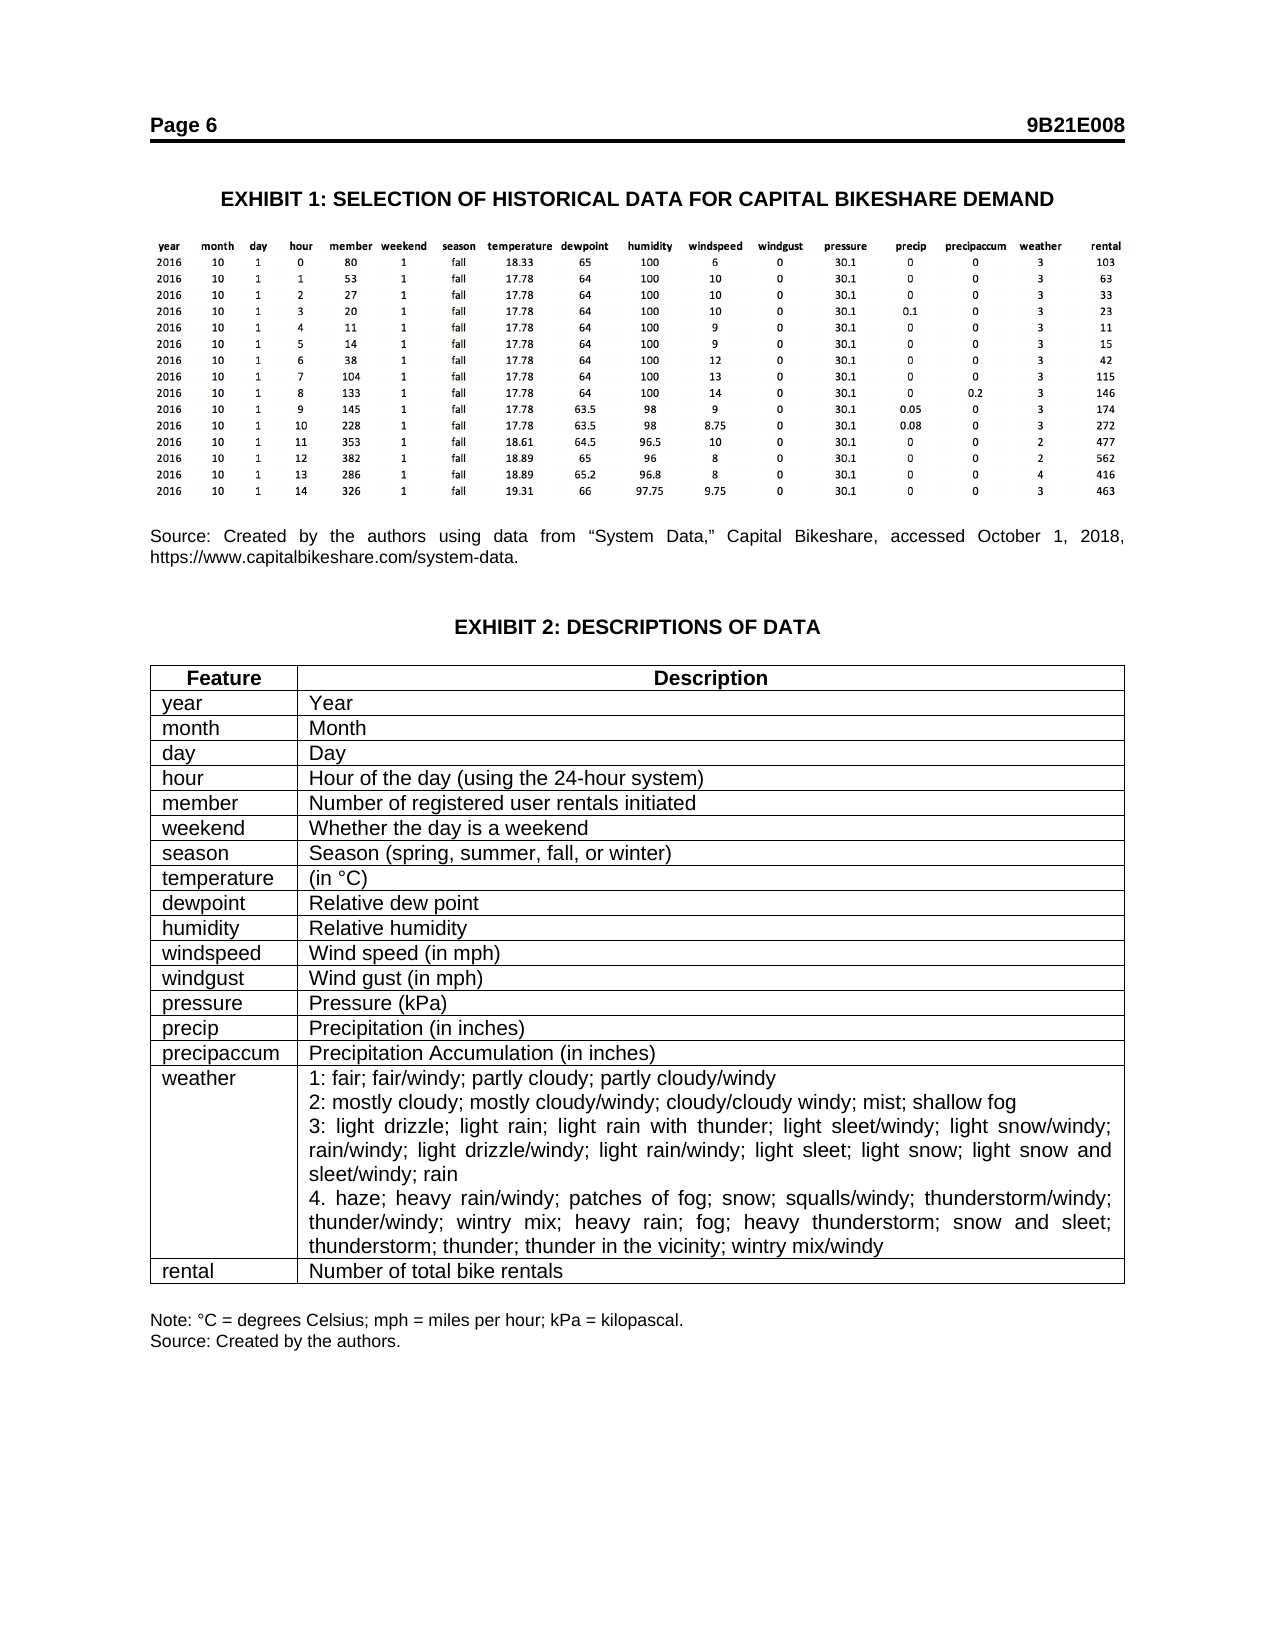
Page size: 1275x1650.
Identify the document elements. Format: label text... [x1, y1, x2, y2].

table_cell precipaccum [151, 1041, 297, 1065]
picture [150, 236, 1125, 500]
table_cell day [151, 741, 297, 765]
subtitle EXHIBIT 1: SELECTION OF Historical Data for CAPITAL BIKESHARE DEMAND [150, 186, 1125, 210]
table_cell weather [151, 1066, 297, 1258]
table_header Feature [151, 666, 297, 690]
table_cell Day [298, 741, 1124, 765]
table_cell Month [298, 716, 1124, 740]
text Source: Created by the authors using data from “System Data,” Capital Bikeshare, accessed October 1, 2018, https://www.capitalbikeshare.com/system-data. [150, 526, 1125, 567]
table_cell Precipitation (in inches) [298, 1016, 1124, 1040]
table_header Description [298, 666, 1124, 690]
table_cell 1: fair; fair/windy; partly cloudy; partly cloudy/windy 2: mostly cloudy; mostly cloudy/windy; cloudy/cloudy windy; mist; shallow fog 3: light drizzle; light rain; light rain with thunder; light sleet/windy; light snow/windy; rain/windy; light drizzle/windy; light rain/windy; light sleet; light snow; light snow and sleet/windy; rain 4. haze; heavy rain/windy; patches of fog; snow; squalls/windy; thunderstorm/windy; thunder/windy; wintry mix; heavy rain; fog; heavy thunderstorm; snow and sleet; thunderstorm; thunder; thunder in the vicinity; wintry mix/windy [298, 1066, 1124, 1258]
table_cell Number of registered user rentals initiated [298, 791, 1124, 815]
table_cell Relative dew point [298, 891, 1124, 915]
table_cell Season (spring, summer, fall, or winter) [298, 841, 1124, 865]
table_cell month [151, 716, 297, 740]
table_cell dewpoint [151, 891, 297, 915]
table_cell season [151, 841, 297, 865]
subtitle EXHIBIT 2: DESCRIPTIONS OF DATA [150, 615, 1125, 639]
table_cell member [151, 791, 297, 815]
table_cell year [151, 691, 297, 715]
table_cell rental [151, 1259, 297, 1283]
table_cell Relative humidity [298, 916, 1124, 940]
table_cell precip [151, 1016, 297, 1040]
table_cell windgust [151, 966, 297, 990]
table_cell Hour of the day (using the 24-hour system) [298, 766, 1124, 790]
table_cell Whether the day is a weekend [298, 816, 1124, 840]
table_cell Year [298, 691, 1124, 715]
table_cell Wind speed (in mph) [298, 941, 1124, 965]
table_cell Pressure (kPa) [298, 991, 1124, 1015]
text Note: °C = degrees Celsius; mph = miles per hour; kPa = kilopascal. [150, 1310, 1125, 1331]
table_cell weekend [151, 816, 297, 840]
table_cell hour [151, 766, 297, 790]
text Source: Created by the authors. [150, 1331, 1125, 1351]
table_cell (in °C) [298, 866, 1124, 890]
table_cell Wind gust (in mph) [298, 966, 1124, 990]
table_cell windspeed [151, 941, 297, 965]
table_cell Precipitation Accumulation (in inches) [298, 1041, 1124, 1065]
table_cell Number of total bike rentals [298, 1259, 1124, 1283]
table_cell humidity [151, 916, 297, 940]
table_cell pressure [151, 991, 297, 1015]
table_cell temperature [151, 866, 297, 890]
